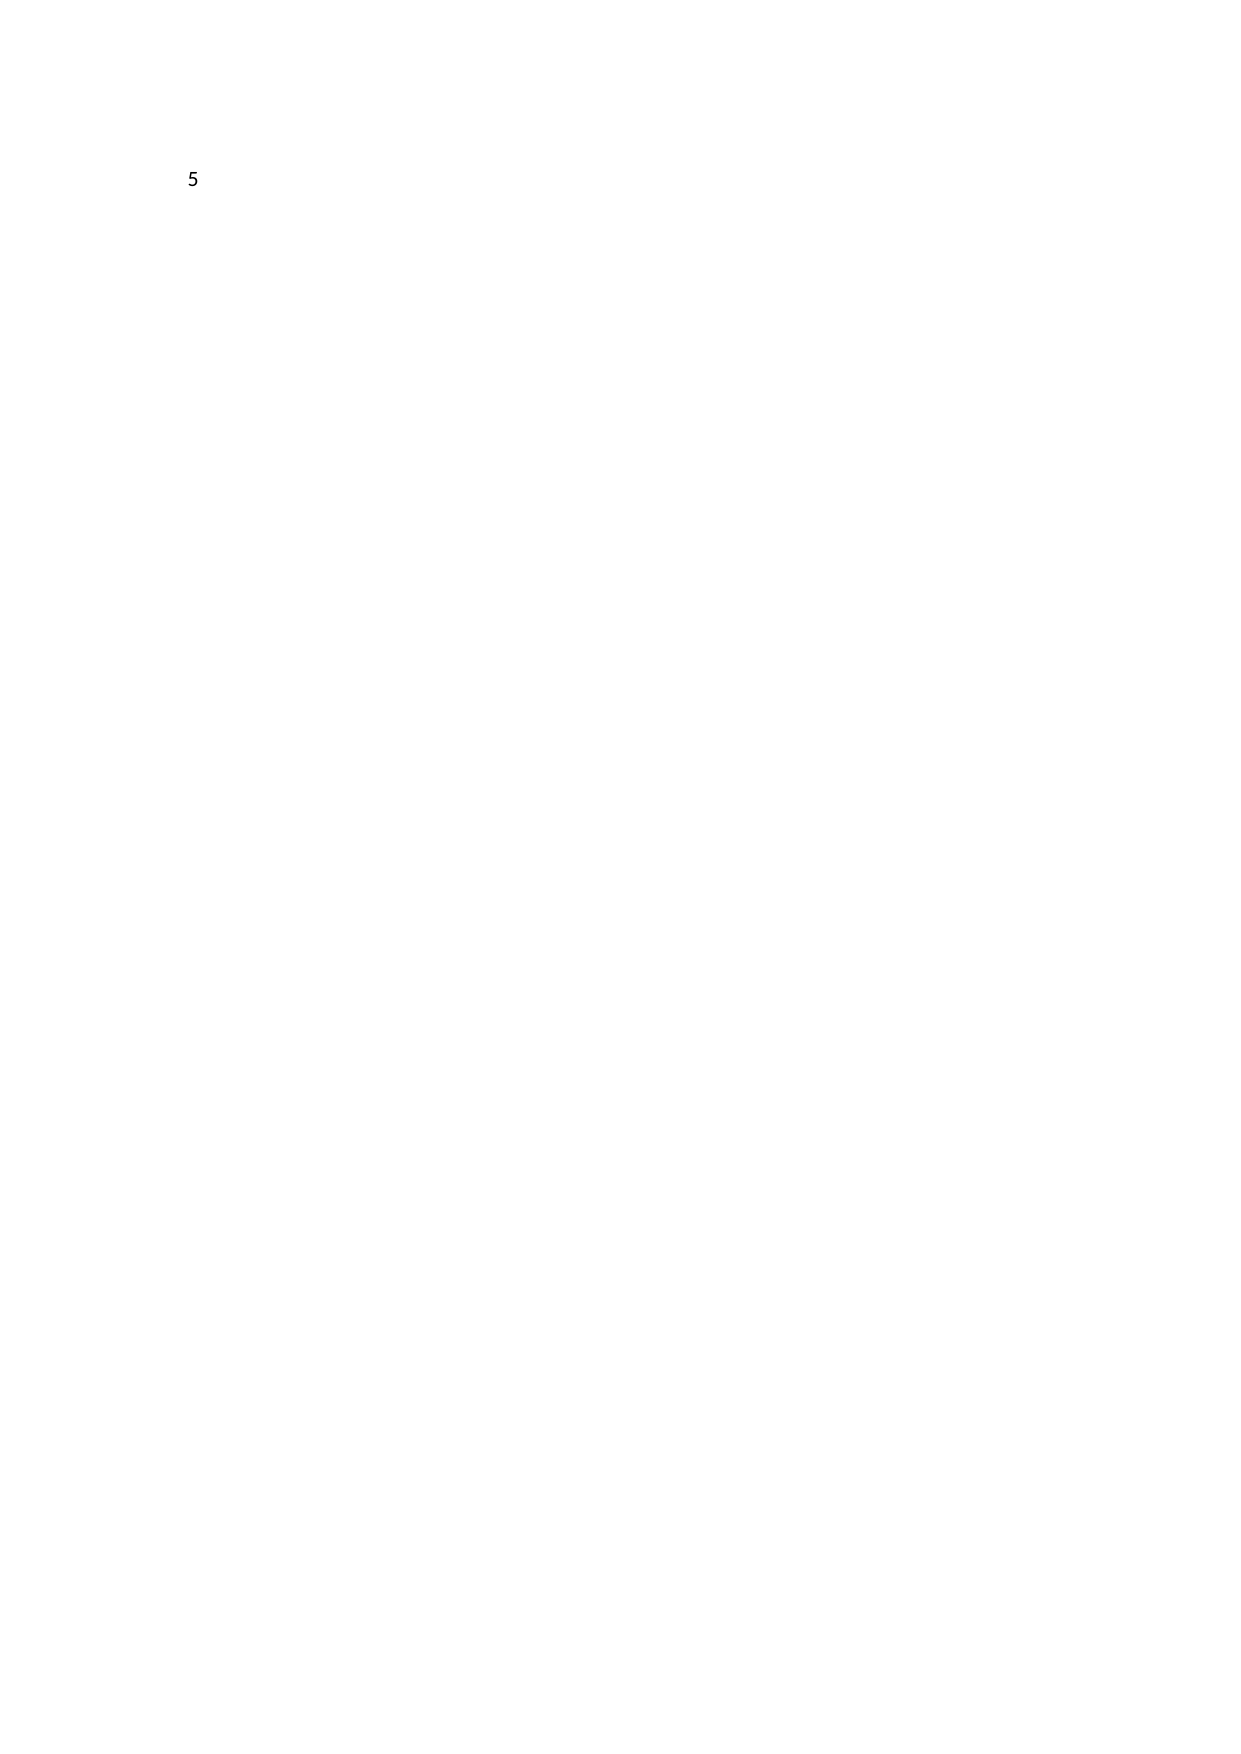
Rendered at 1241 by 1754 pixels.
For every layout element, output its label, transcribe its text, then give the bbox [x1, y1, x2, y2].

list 5 [187, 162, 1053, 194]
